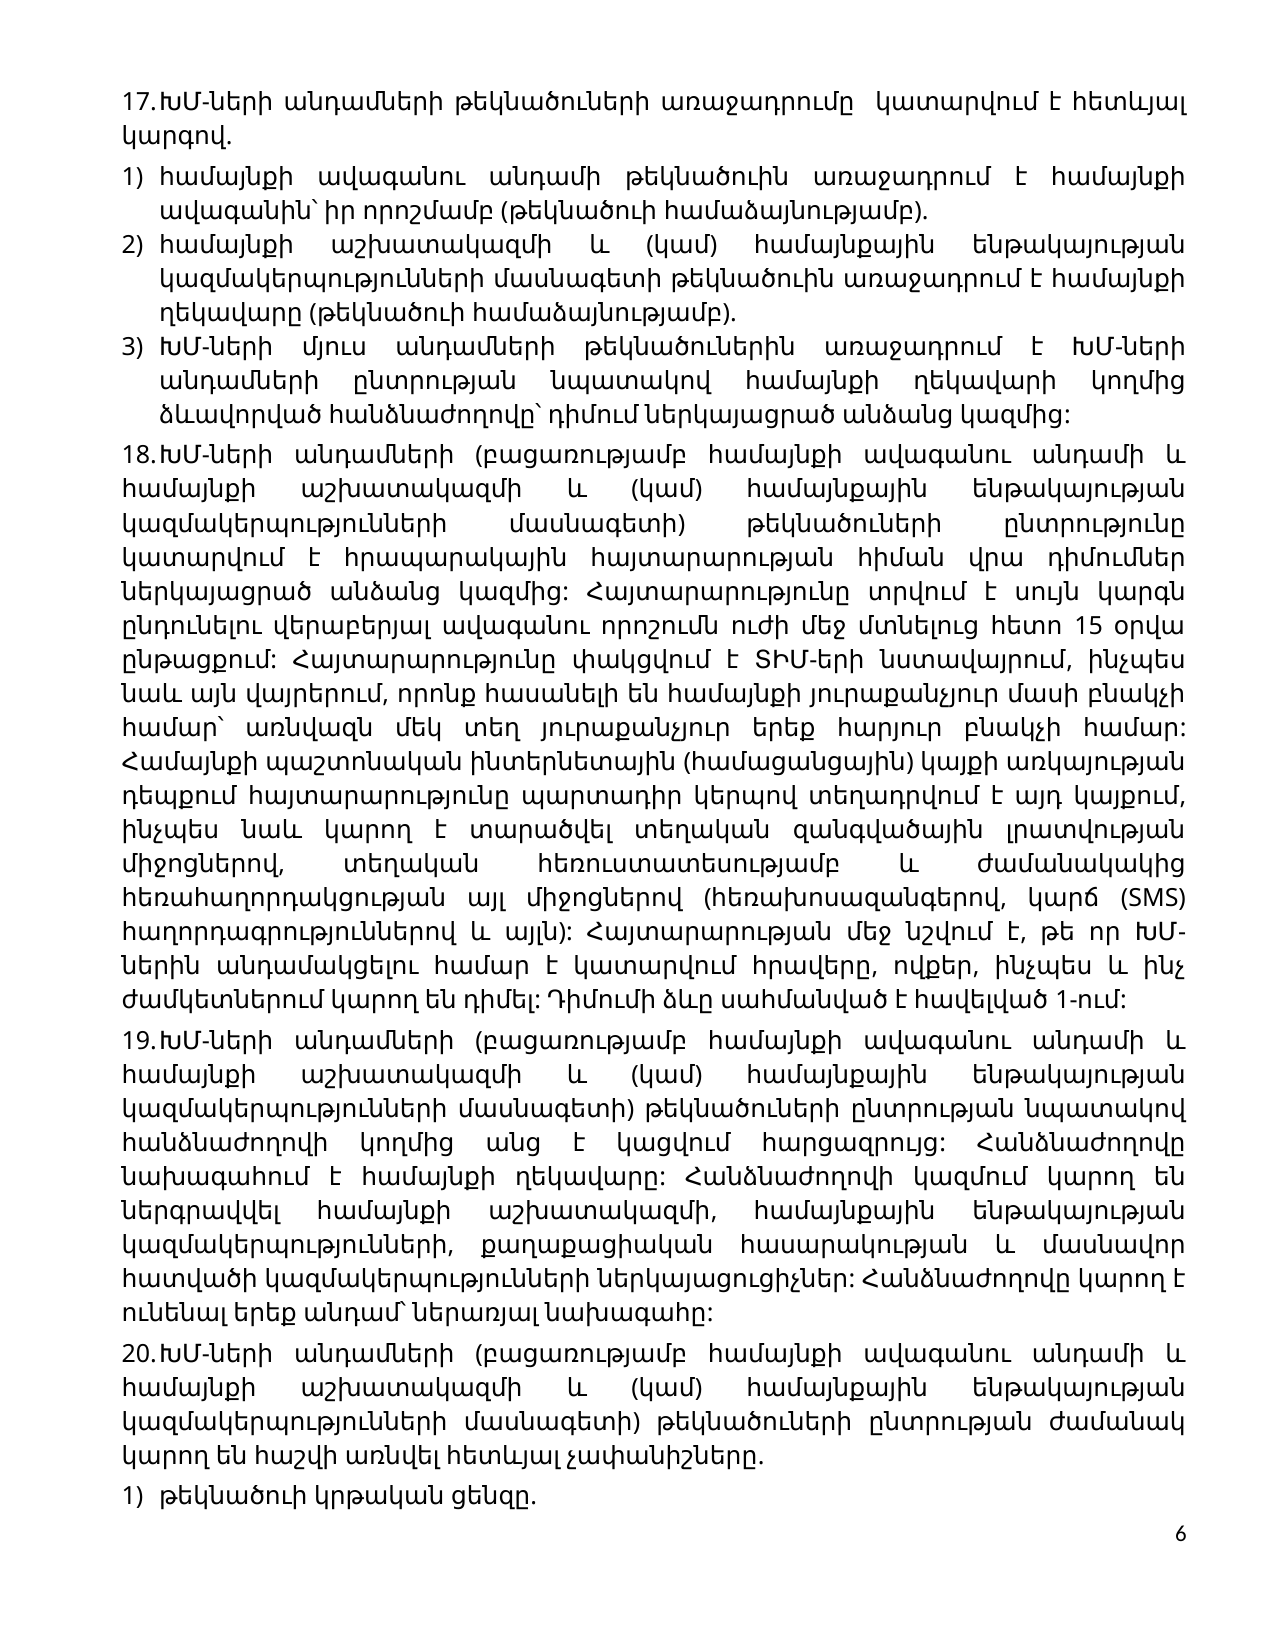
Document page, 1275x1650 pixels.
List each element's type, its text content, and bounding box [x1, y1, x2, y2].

list թեկնածուի կրթական ցենզը. [121, 1478, 1186, 1512]
list ԽՄ-ների անդամների (բացառությամբ համայնքի ավագանու անդամի և համայնքի աշխատակազմի և (կամ) համայնքային ենթակայության կազմակերպությունների մասնագետի) թեկնածուների ընտրության ժամանակ կարող են հաշվի առնվել հետևյալ չափանիշները. [121, 1335, 1186, 1471]
list ԽՄ-ների անդամների (բացառությամբ համայնքի ավագանու անդամի և համայնքի աշխատակազմի և (կամ) համայնքային ենթակայության կազմակերպությունների մասնագետի) թեկնածուների ընտրության նպատակով հանձնաժողովի կողմից անց է կացվում հարցազրույց: Հանձնաժողովը նախագահում է համայնքի ղեկավարը: Հանձնաժողովի կազմում կարող են ներգրավվել համայնքի աշխատակազմի, համայնքային ենթակայության կազմակերպությունների, քաղաքացիական հասարակության և մասնավոր հատվածի կազմակերպությունների ներկայացուցիչներ: Հանձնաժողովը կարող է ունենալ երեք անդամ՝ ներառյալ նախագահը: [121, 1022, 1186, 1329]
list ԽՄ-ների անդամների (բացառությամբ համայնքի ավագանու անդամի և համայնքի աշխատակազմի և (կամ) համայնքային ենթակայության կազմակերպությունների մասնագետի) թեկնածուների ընտրությունը կատարվում է հրապարակային հայտարարության հիման վրա դիմումներ ներկայացրած անձանց կազմից: Հայտարարությունը տրվում է սույն կարգն ընդունելու վերաբերյալ ավագանու որոշումն ուժի մեջ մտնելուց հետո 15 օրվա ընթացքում: Հայտարարությունը փակցվում է ՏԻՄ-երի նստավայրում, ինչպես նաև այն վայրերում, որոնք հասանելի են համայնքի յուրաքանչյուր մասի բնակչի համար՝ առնվազն մեկ տեղ յուրաքանչյուր երեք հարյուր բնակչի համար: Համայնքի պաշտոնական ինտերնետային (համացանցային) կայքի առկայության դեպքում հայտարարությունը պարտադիր կերպով տեղադրվում է այդ կայքում, ինչպես նաև կարող է տարածվել տեղական զանգվածային լրատվության միջոցներով, տեղական հեռուստատեսությամբ և ժամանակակից հեռահաղորդակցության այլ միջոցներով (հեռախոսազանգերով, կարճ (SMS) հաղորդագրություններով և այլն): Հայտարարության մեջ նշվում է, թե որ ԽՄ-ներին անդամակցելու համար է կատարվում հրավերը, ովքեր, ինչպես և ինչ ժամկետներում կարող են դիմել: Դիմումի ձևը սահմանված է հավելված 1-ում: [121, 437, 1186, 1016]
list համայնքի ավագանու անդամի թեկնածուին առաջադրում է համայնքի ավագանին՝ իր որոշմամբ (թեկնածուի համաձայնությամբ). [121, 158, 1186, 226]
list ԽՄ-ների մյուս անդամների թեկնածուներին առաջադրում է ԽՄ-ների անդամների ընտրության նպատակով համայնքի ղեկավարի կողմից ձևավորված հանձնաժողովը՝ դիմում ներկայացրած անձանց կազմից: [121, 329, 1186, 431]
list ԽՄ-ների անդամների թեկնածուների առաջադրումը կատարվում է հետևյալ կարգով. [121, 84, 1186, 152]
list համայնքի աշխատակազմի և (կամ) համայնքային ենթակայության կազմակերպությունների մասնագետի թեկնածուին առաջադրում է համայնքի ղեկավարը (թեկնածուի համաձայնությամբ). [121, 226, 1186, 329]
